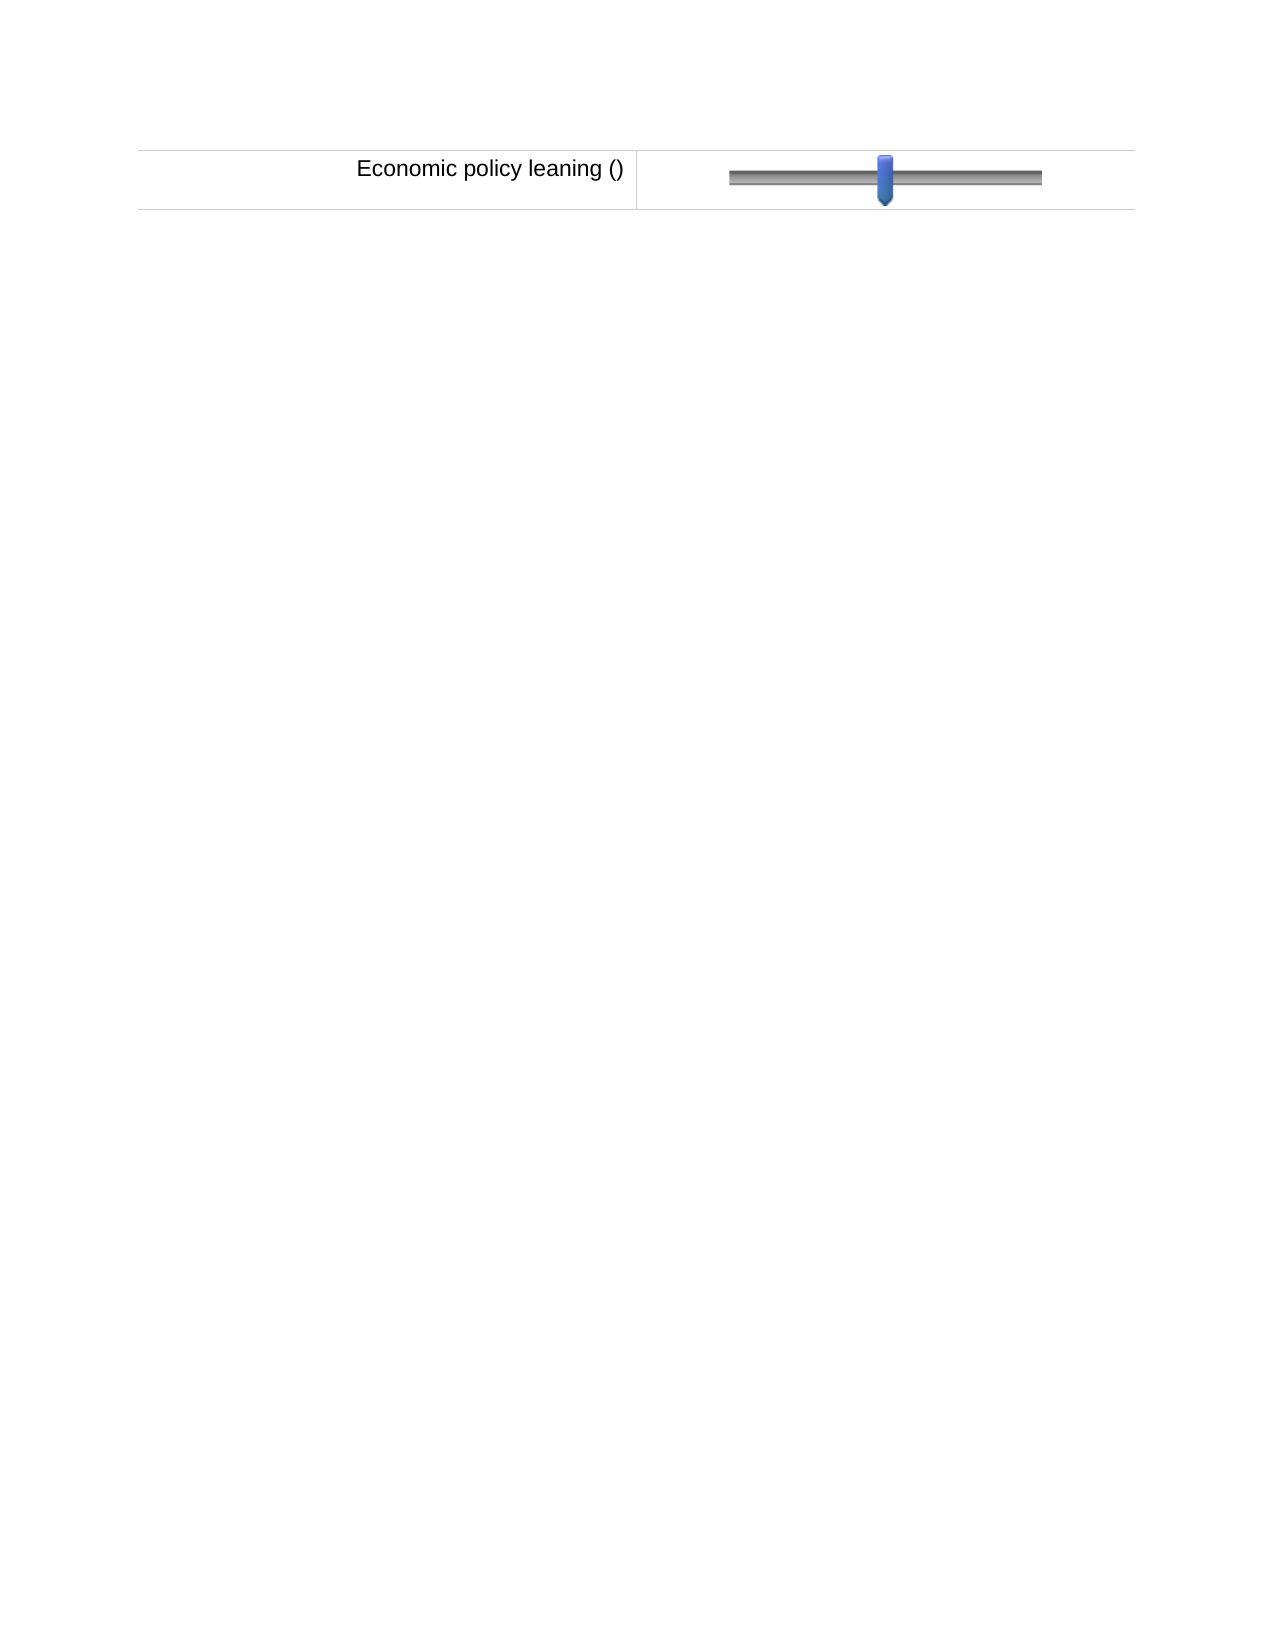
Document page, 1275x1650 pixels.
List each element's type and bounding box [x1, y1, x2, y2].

picture [729, 155, 1042, 206]
